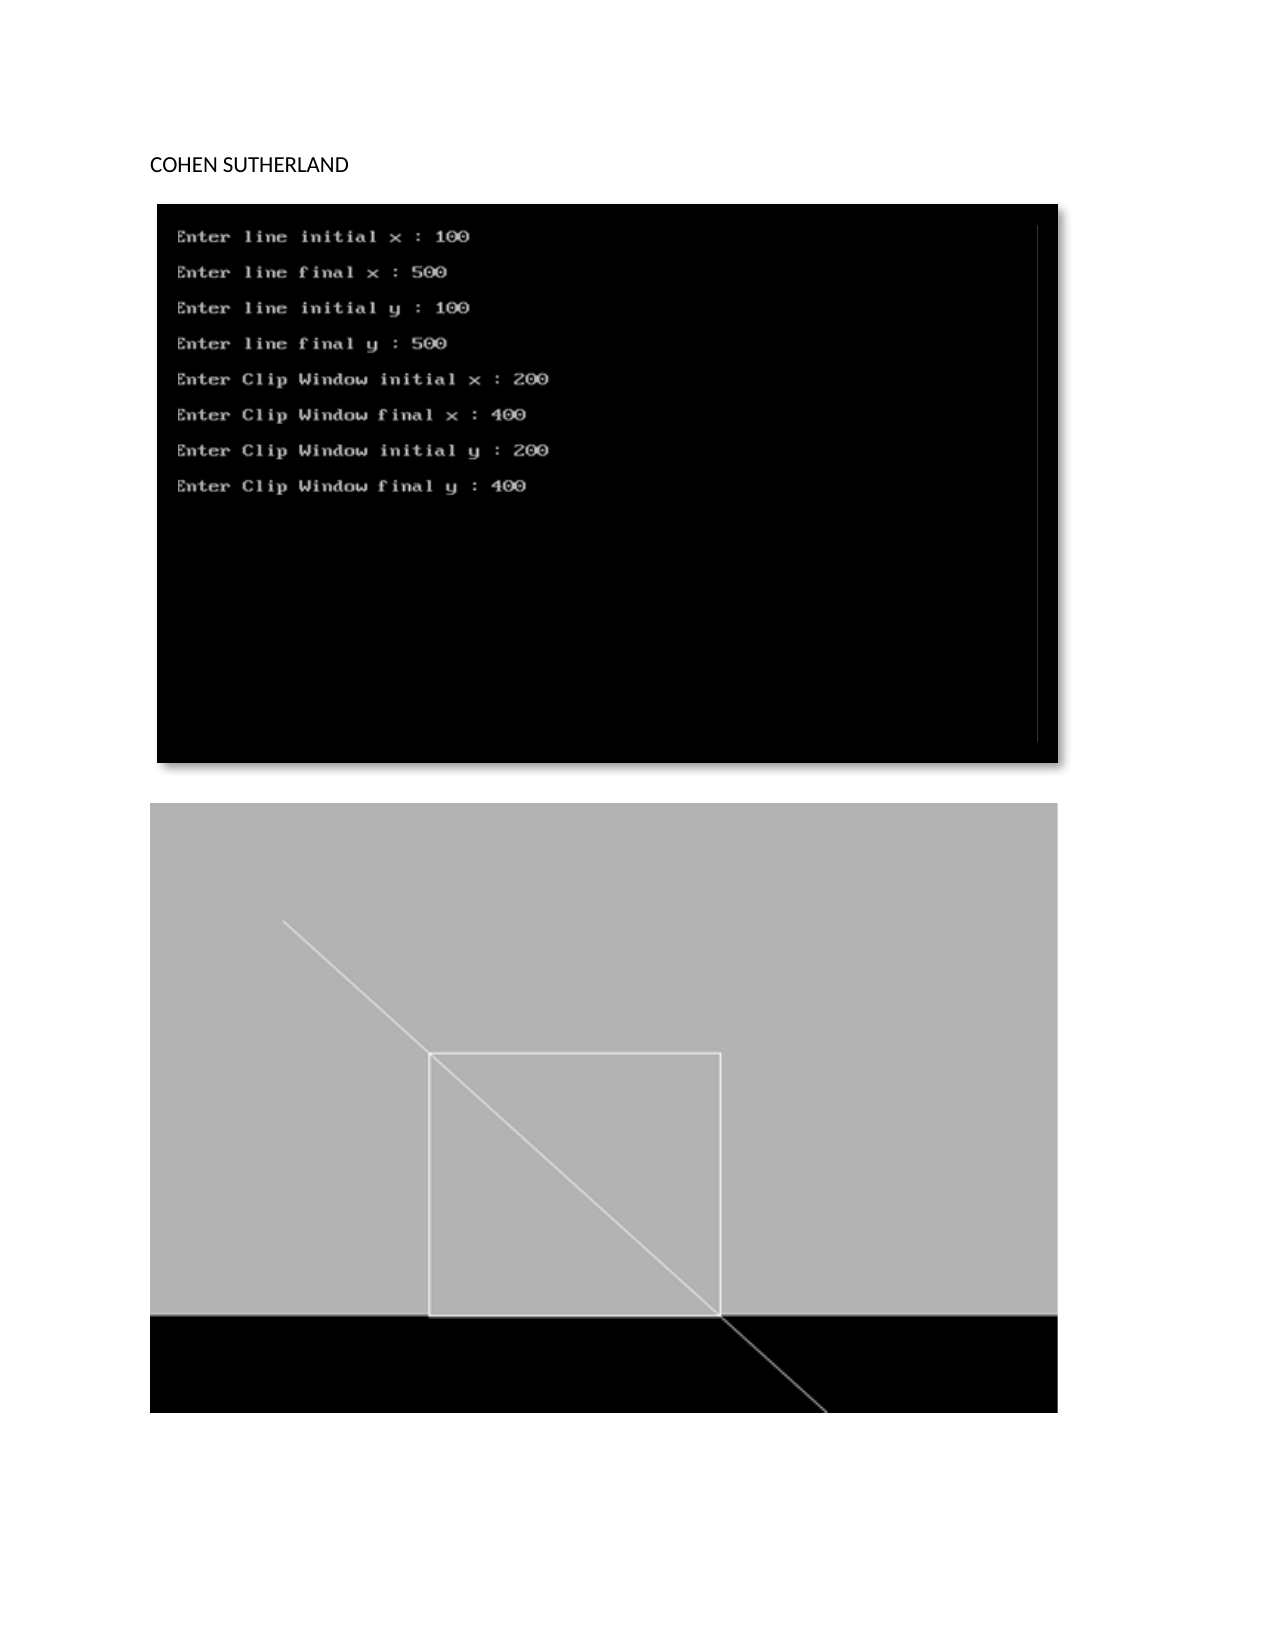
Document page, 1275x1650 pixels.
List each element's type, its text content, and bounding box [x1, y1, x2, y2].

picture [178, 225, 1038, 742]
text COHEN SUTHERLAND [150, 150, 1125, 178]
picture [150, 803, 1058, 1413]
